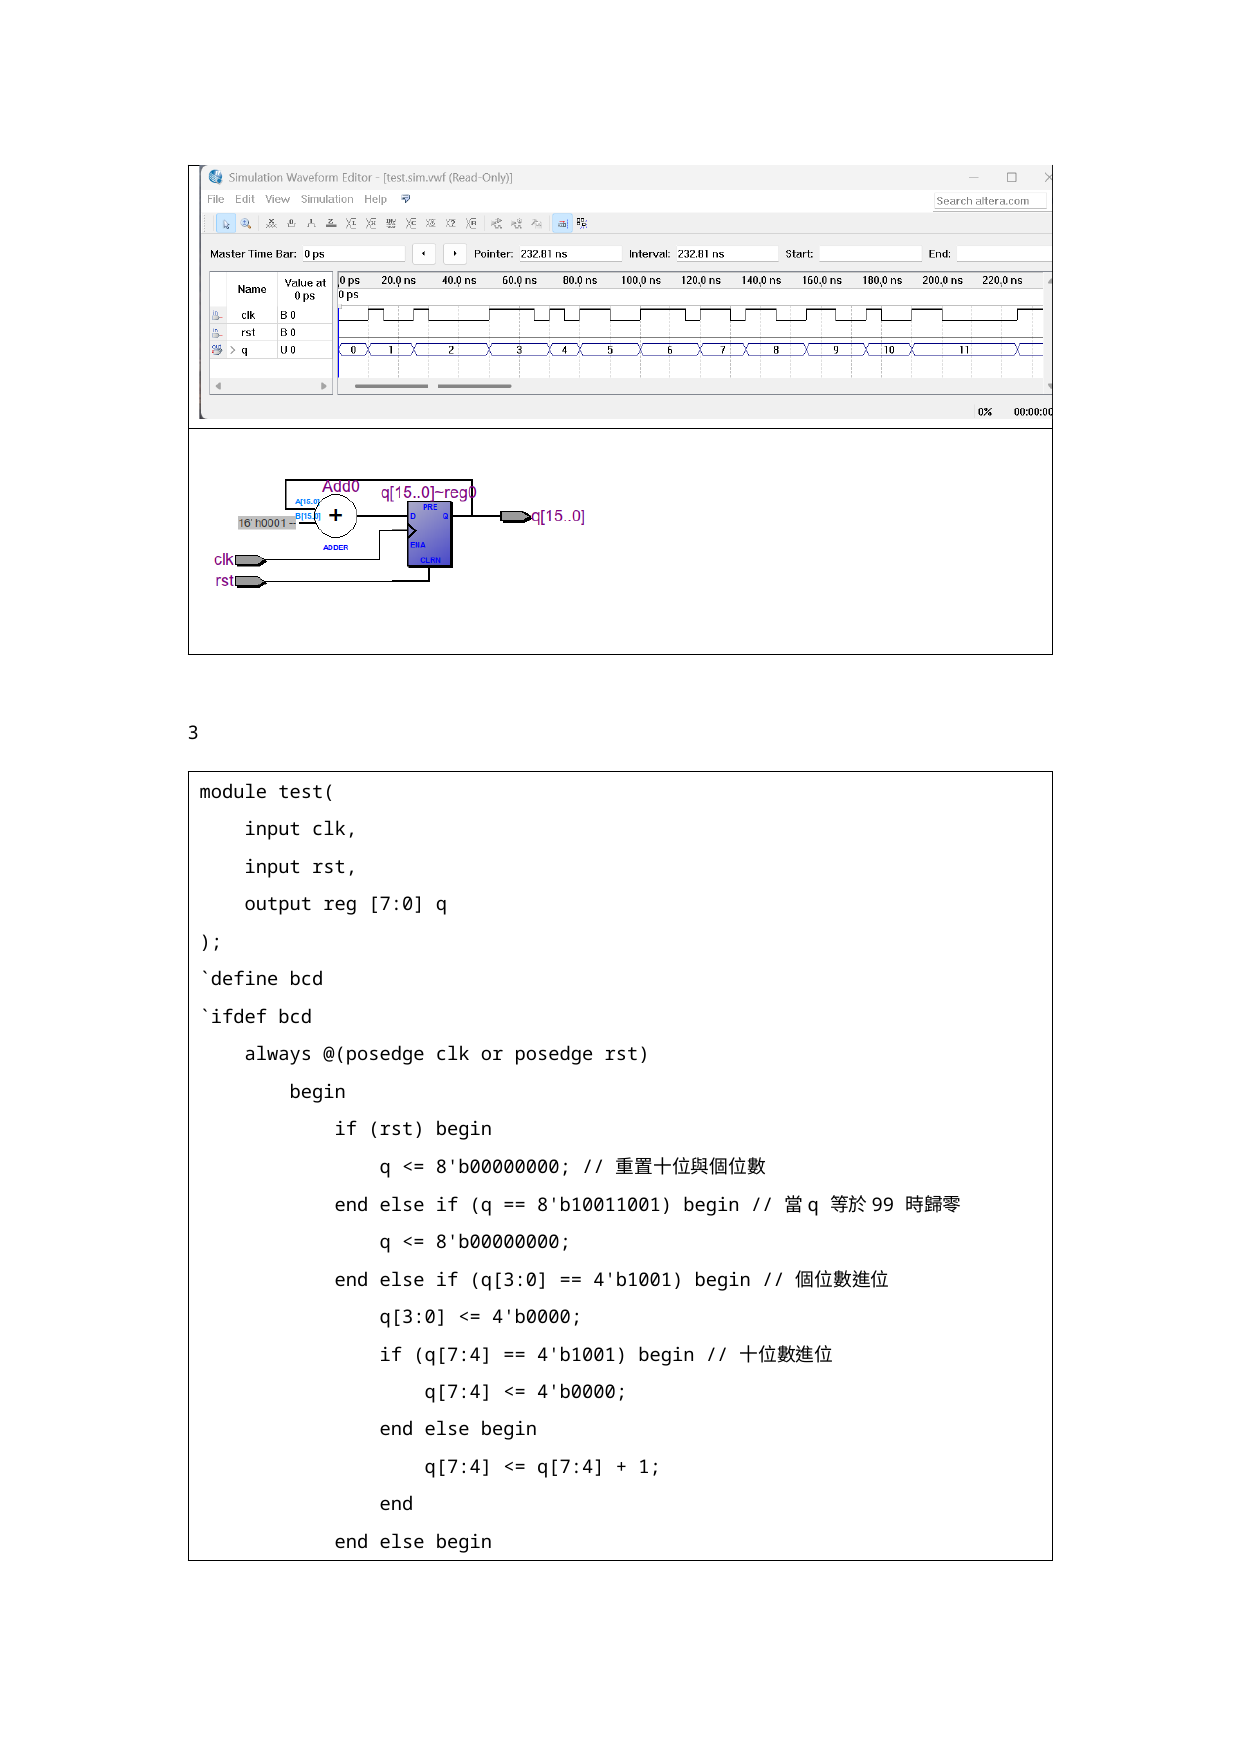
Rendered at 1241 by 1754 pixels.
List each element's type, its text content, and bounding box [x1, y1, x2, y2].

table_cell [189, 166, 1052, 428]
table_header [189, 772, 1052, 1559]
table_cell [189, 429, 1052, 654]
text 3 [187, 713, 1053, 751]
picture [199, 429, 609, 631]
picture [199, 165, 1053, 419]
